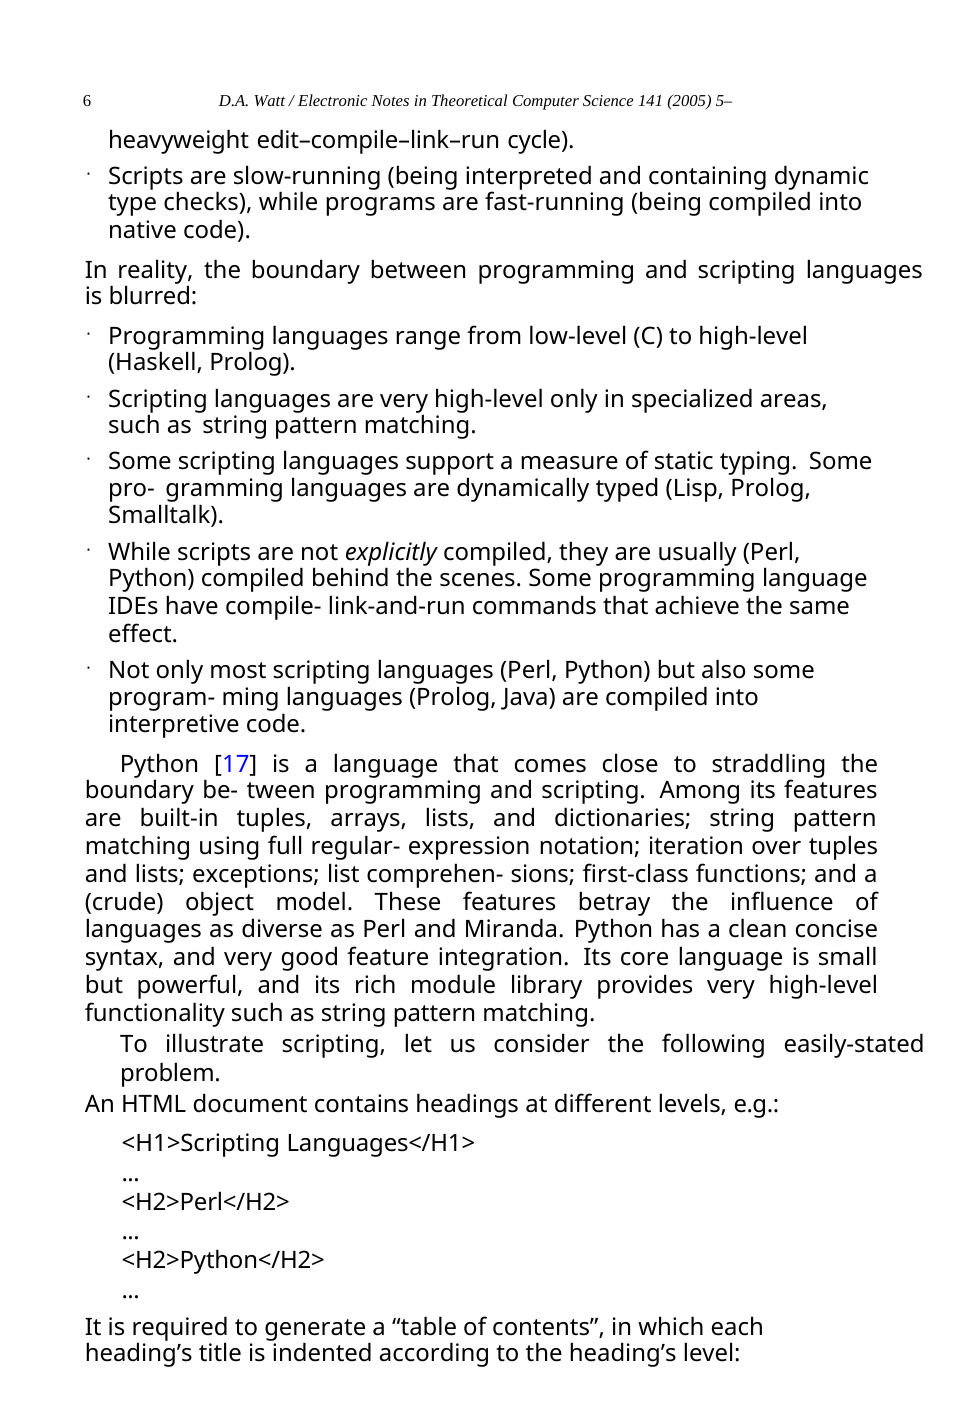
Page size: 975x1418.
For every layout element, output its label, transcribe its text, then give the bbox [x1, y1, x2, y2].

list Some scripting languages support a measure of static typing. Some pro- gramming languages are dynamically typed (Lisp, Prolog, Smalltalk). [87, 447, 878, 531]
text ... [121, 1158, 925, 1187]
list While scripts are not explicitly compiled, they are usually (Perl, Python) compiled behind the scenes. Some programming language IDEs have compile- link-and-run commands that achieve the same effect. [87, 538, 890, 649]
text <H2>Python</H2> [121, 1245, 925, 1274]
list Scripts are slow-running (being interpreted and containing dynamic type checks), while programs are fast-running (being compiled into native code). [87, 162, 878, 246]
text In reality, the boundary between programming and scripting languages is blurred: [84, 256, 925, 311]
list Scripting languages are very high-level only in specialized areas, such as string pattern matching. [87, 385, 878, 440]
list Programming languages range from low-level (C) to high-level (Haskell, Prolog). [87, 322, 878, 377]
text ... [121, 1216, 925, 1245]
text <H1>Scripting Languages</H1> [121, 1128, 925, 1158]
text ... [121, 1274, 925, 1305]
text heavyweight edit–compile–link–run cycle). [108, 123, 925, 156]
text <H2>Perl</H2> [121, 1187, 925, 1216]
text An HTML document contains headings at different levels, e.g.: [84, 1088, 925, 1119]
list Not only most scripting languages (Perl, Python) but also some program- ming languages (Prolog, Java) are compiled into interpretive code. [87, 656, 878, 740]
text Python [17] is a language that comes close to straddling the boundary be- tween programming and scripting. Among its features are built-in tuples, arrays, lists, and dictionaries; string pattern matching using full regular- expression notation; iteration over tuples and lists; exceptions; list comprehen- sions; first-class functions; and a (crude) object model. These features betray the influence of languages as diverse as Perl and Miranda. Python has a clean concise syntax, and very good feature integration. Its core language is small but powerful, and its rich module library provides very high-level functionality such as string pattern matching. [84, 750, 878, 1028]
text It is required to generate a “table of contents”, in which each heading’s title is indented according to the heading’s level: [84, 1313, 874, 1369]
text To illustrate scripting, let us consider the following easily-stated problem. [120, 1028, 925, 1088]
